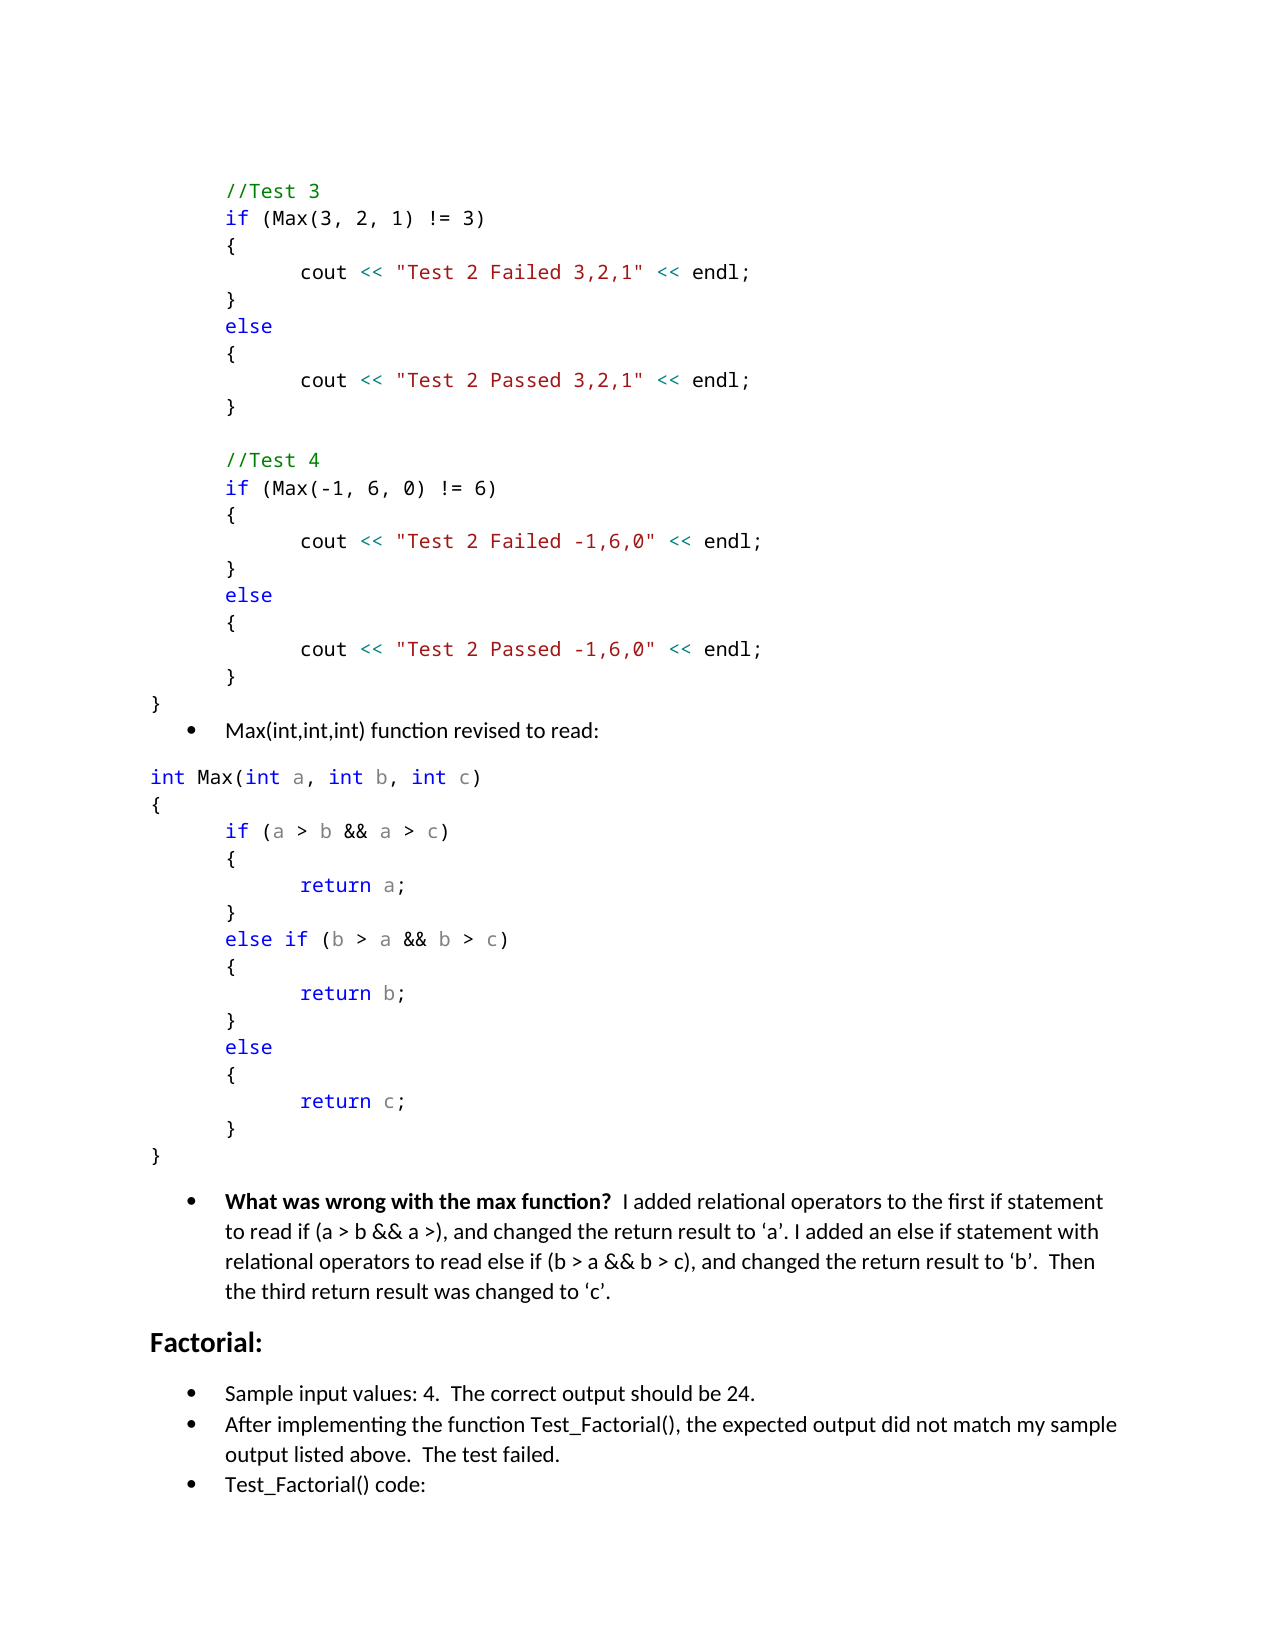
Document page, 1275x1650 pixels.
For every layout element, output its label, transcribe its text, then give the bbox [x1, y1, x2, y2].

text return a; [150, 871, 1125, 898]
text else [150, 312, 1125, 339]
text //Test 3 [150, 177, 1125, 204]
text } [150, 393, 1125, 420]
text cout << "Test 2 Failed -1,6,0" << endl; [150, 528, 1125, 555]
text return b; [150, 979, 1125, 1006]
text { [150, 844, 1125, 871]
text cout << "Test 2 Passed 3,2,1" << endl; [150, 366, 1125, 393]
list After implementing the function Test_Factorial(), the expected output did not match my sample output listed above. The test failed. [187, 1410, 1125, 1468]
text return c; [150, 1087, 1125, 1114]
list Test_Factorial() code: [187, 1470, 1125, 1498]
text { [150, 609, 1125, 636]
text else [150, 582, 1125, 609]
text } [150, 1141, 1125, 1168]
text if (Max(-1, 6, 0) != 6) [150, 474, 1125, 501]
list What was wrong with the max function? I added relational operators to the first if statement to read if (a > b && a >), and changed the return result to ‘a’. I added an else if statement with relational operators to read else if (b > a && b > c), and changed the return result to ‘b’. Then the third return result was changed to ‘c’. [187, 1187, 1125, 1306]
list Sample input values: 4. The correct output should be 24. [187, 1379, 1125, 1407]
text else if (b > a && b > c) [150, 925, 1125, 952]
text } [150, 285, 1125, 312]
text Factorial: [150, 1324, 1125, 1360]
text } [150, 898, 1125, 925]
text int Max(int a, int b, int c) [150, 763, 1125, 790]
text cout << "Test 2 Passed -1,6,0" << endl; [150, 636, 1125, 663]
list Max(int,int,int) function revised to read: [187, 717, 1125, 744]
text cout << "Test 2 Failed 3,2,1" << endl; [150, 258, 1125, 285]
text { [150, 790, 1125, 817]
text { [150, 952, 1125, 979]
text } [150, 1006, 1125, 1033]
text if (Max(3, 2, 1) != 3) [150, 204, 1125, 231]
text { [150, 501, 1125, 528]
text if (a > b && a > c) [150, 817, 1125, 844]
text { [150, 1060, 1125, 1087]
text } [150, 555, 1125, 582]
text //Test 4 [150, 447, 1125, 474]
text else [150, 1033, 1125, 1060]
text } [150, 1114, 1125, 1141]
text { [150, 231, 1125, 258]
text } [150, 663, 1125, 689]
text { [150, 339, 1125, 366]
text } [150, 689, 1125, 717]
